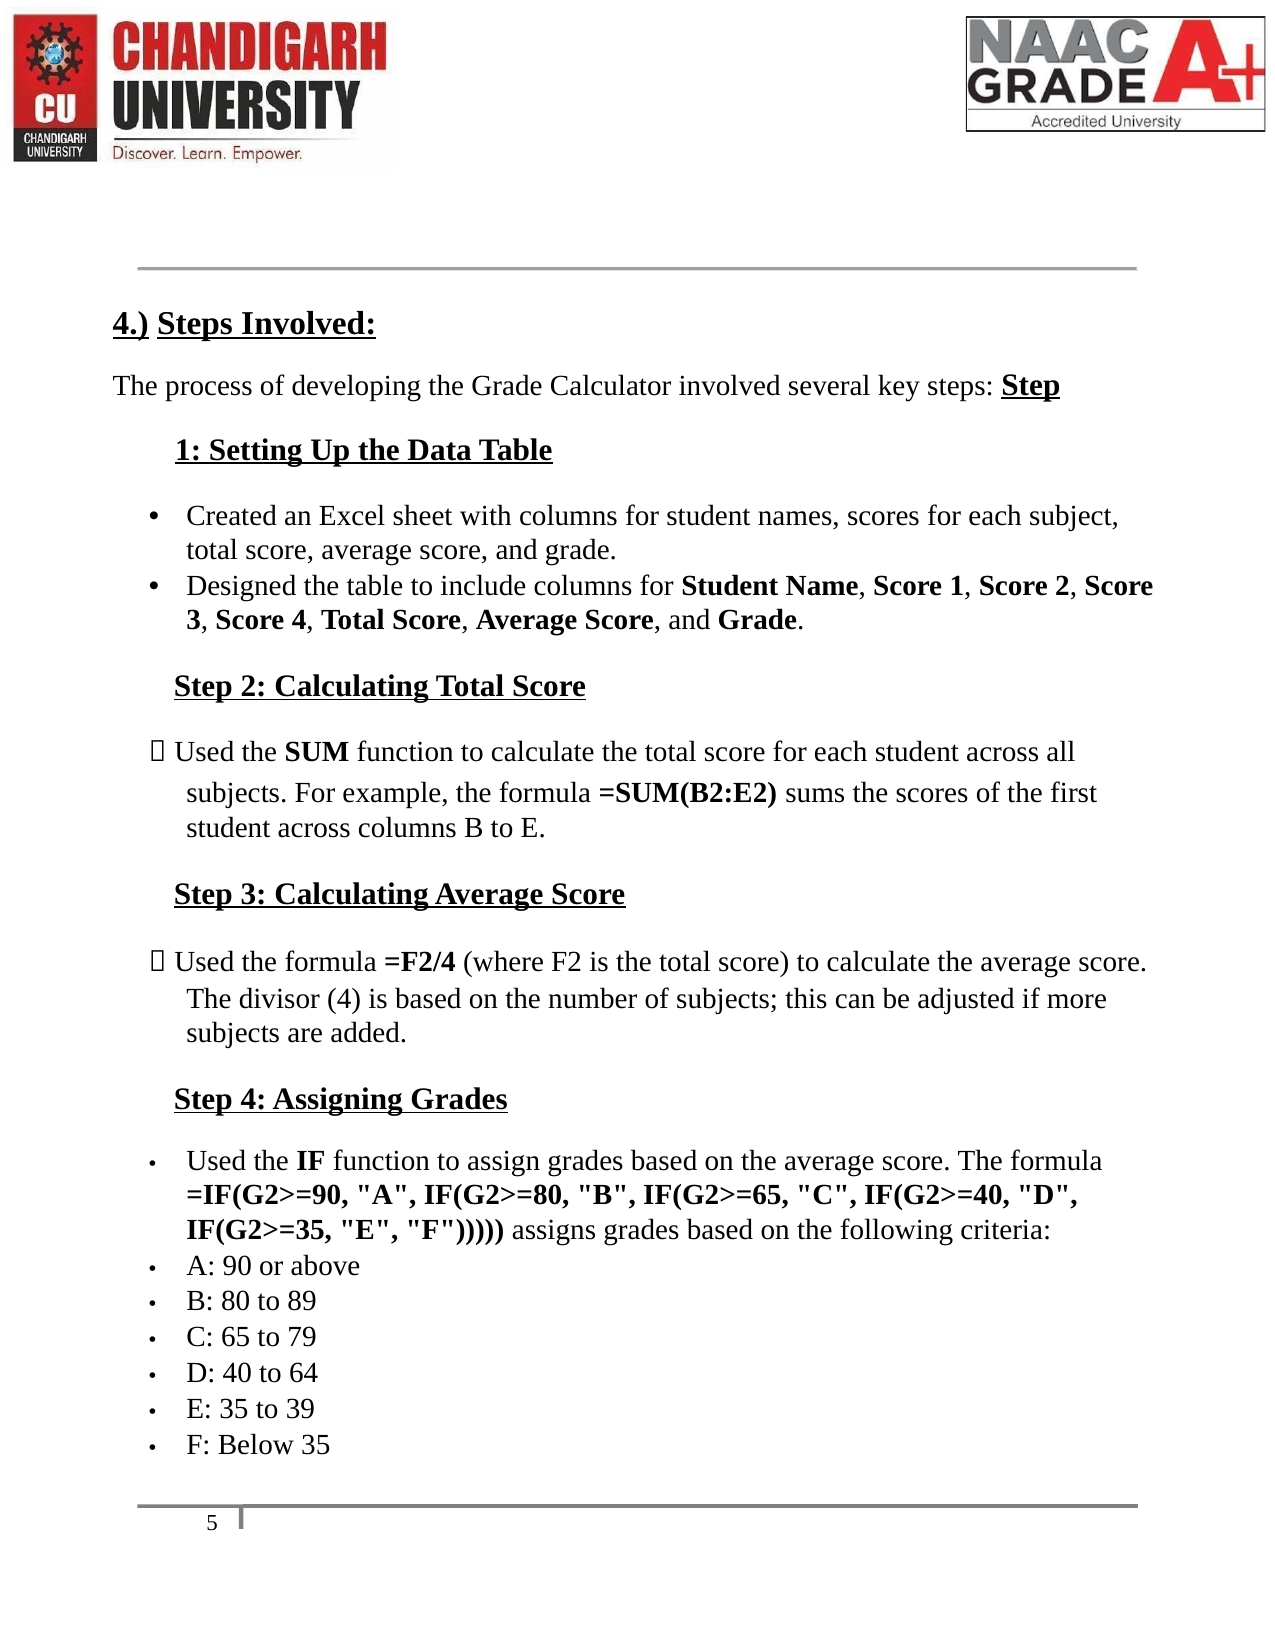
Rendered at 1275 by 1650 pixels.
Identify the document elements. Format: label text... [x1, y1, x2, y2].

list B: 80 to 89 [148, 1283, 1170, 1317]
list Designed the table to include columns for Student Name, Score 1, Score 2, Score 3, Score 4, Total Score, Average Score, and Grade. [148, 568, 1170, 636]
text The process of developing the Grade Calculator involved several key steps: Step 1: Setting Up the Data Table [112, 366, 1061, 467]
list Steps Involved: [112, 304, 1243, 342]
text  Used the SUM function to calculate the total score for each student across all subjects. For example, the formula =SUM(B2:E2) sums the scores of the first student across columns B to E. [148, 730, 1170, 844]
list Created an Excel sheet with columns for student names, scores for each subject, total score, average score, and grade. [148, 497, 1170, 566]
picture [4, 7, 395, 174]
subtitle Step 3: Calculating Average Score [173, 875, 1243, 911]
subtitle Step 4: Assigning Grades [173, 1081, 1243, 1117]
list C: 65 to 79 [148, 1319, 1170, 1353]
subtitle Step 2: Calculating Total Score [173, 668, 1243, 704]
text  Used the formula =F2/4 (where F2 is the total score) to calculate the average score. The divisor (4) is based on the number of subjects; this can be adjusted if more subjects are added. [148, 940, 1170, 1049]
picture [965, 16, 1266, 132]
list F: Below 35 [148, 1427, 1170, 1460]
list D: 40 to 64 [148, 1355, 1170, 1389]
list A: 90 or above [148, 1248, 1170, 1281]
list Used the IF function to assign grades based on the average score. The formula =IF(G2>=90, "A", IF(G2>=80, "B", IF(G2>=65, "C", IF(G2>=40, "D", IF(G2>=35, "E", "F"))))) assigns grades based on the following criteria: [148, 1143, 1170, 1245]
list E: 35 to 39 [148, 1391, 1170, 1424]
